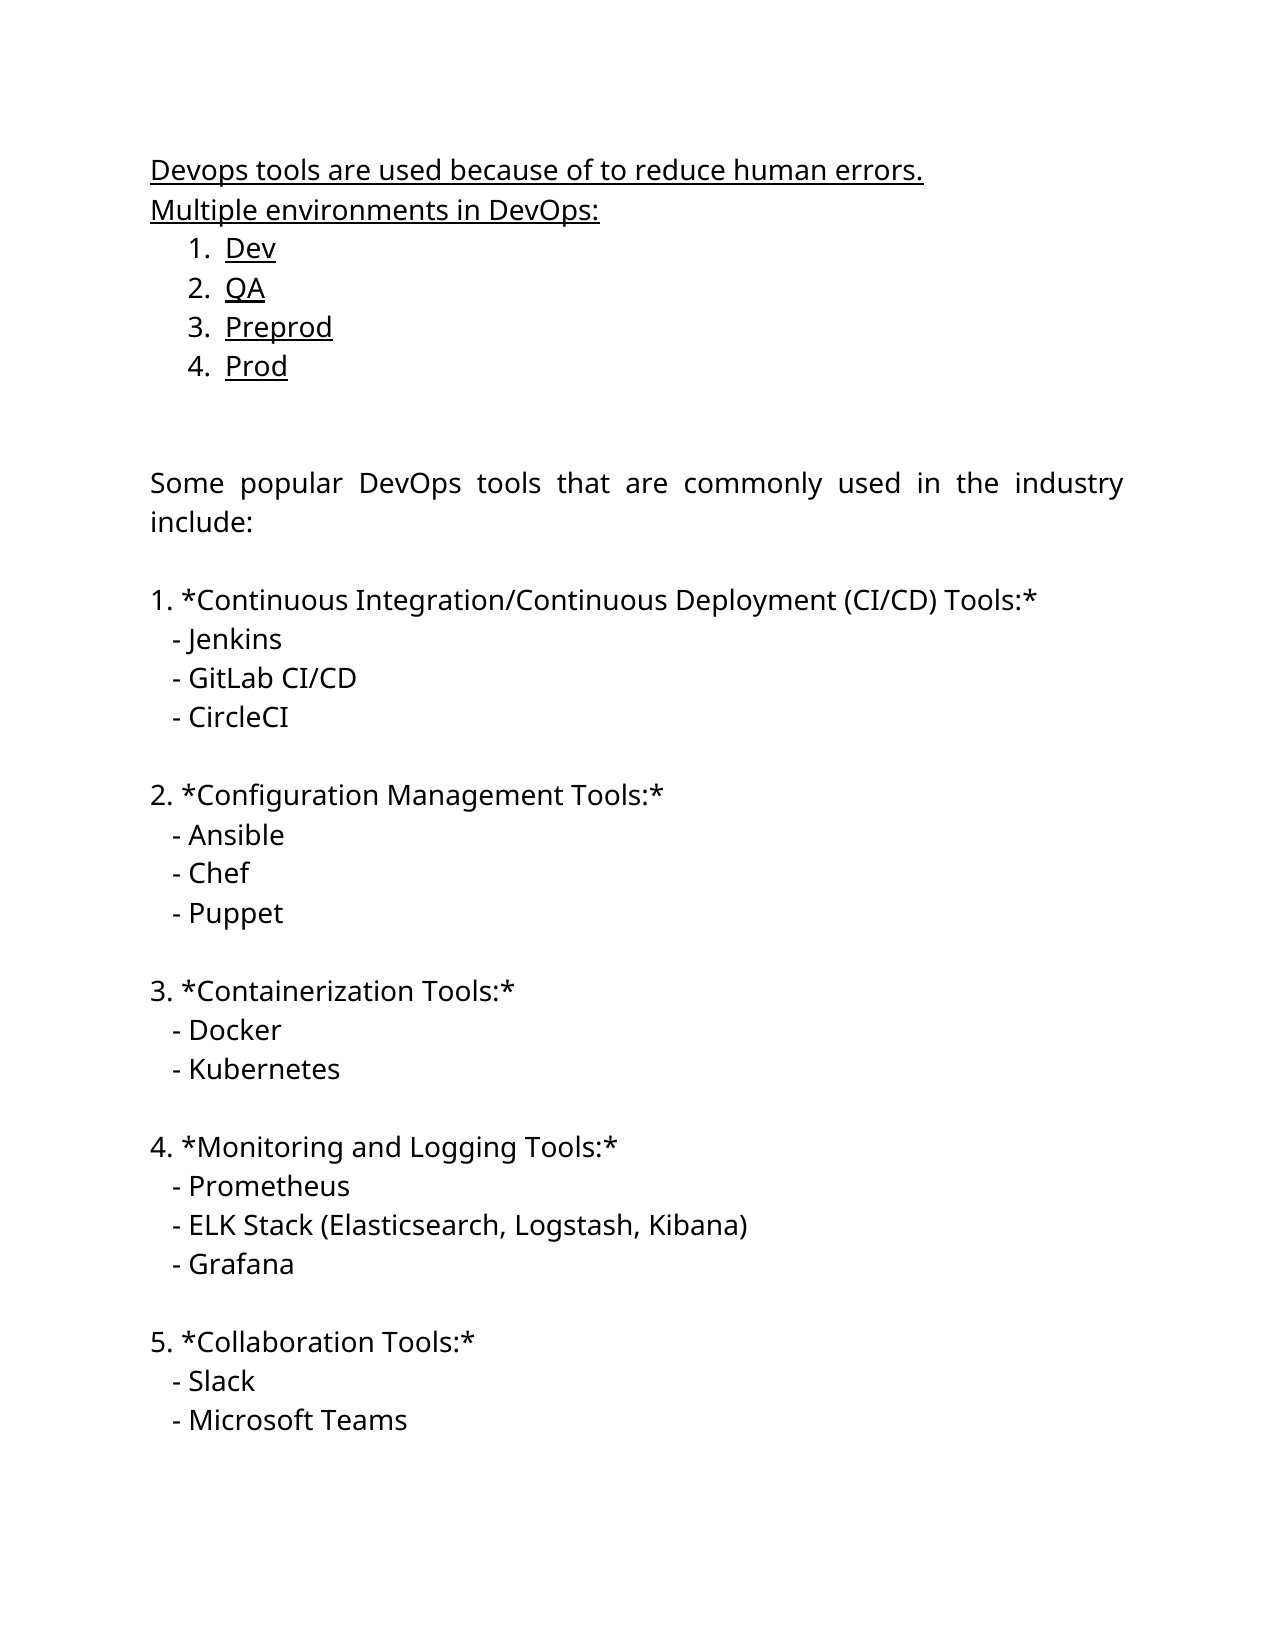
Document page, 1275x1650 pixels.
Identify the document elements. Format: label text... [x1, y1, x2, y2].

list QA [187, 267, 1125, 306]
text 1. *Continuous Integration/Continuous Deployment (CI/CD) Tools:* [150, 580, 1125, 619]
text - Kubernetes [150, 1048, 1125, 1087]
list Prod [187, 345, 1125, 384]
text 3. *Containerization Tools:* [150, 970, 1125, 1009]
text Some popular DevOps tools that are commonly used in the industry include: [150, 462, 1125, 541]
text - Prometheus [150, 1166, 1125, 1205]
text - Chef [150, 853, 1125, 892]
text Devops tools are used because of to reduce human errors. [150, 150, 1125, 189]
list Preprod [187, 306, 1125, 345]
text - GitLab CI/CD [150, 658, 1125, 697]
text 5. *Collaboration Tools:* [150, 1322, 1125, 1361]
text - Grafana [150, 1244, 1125, 1283]
text - Jenkins [150, 619, 1125, 658]
text 4. *Monitoring and Logging Tools:* [150, 1127, 1125, 1166]
text - Puppet [150, 892, 1125, 931]
text - Ansible [150, 814, 1125, 853]
text - Microsoft Teams [150, 1400, 1125, 1439]
text - CircleCI [150, 697, 1125, 736]
text - Docker [150, 1009, 1125, 1048]
text Multiple environments in DevOps: [150, 189, 1125, 228]
list Dev [187, 228, 1125, 267]
text - ELK Stack (Elasticsearch, Logstash, Kibana) [150, 1205, 1125, 1244]
text 2. *Configuration Management Tools:* [150, 775, 1125, 814]
text - Slack [150, 1361, 1125, 1400]
